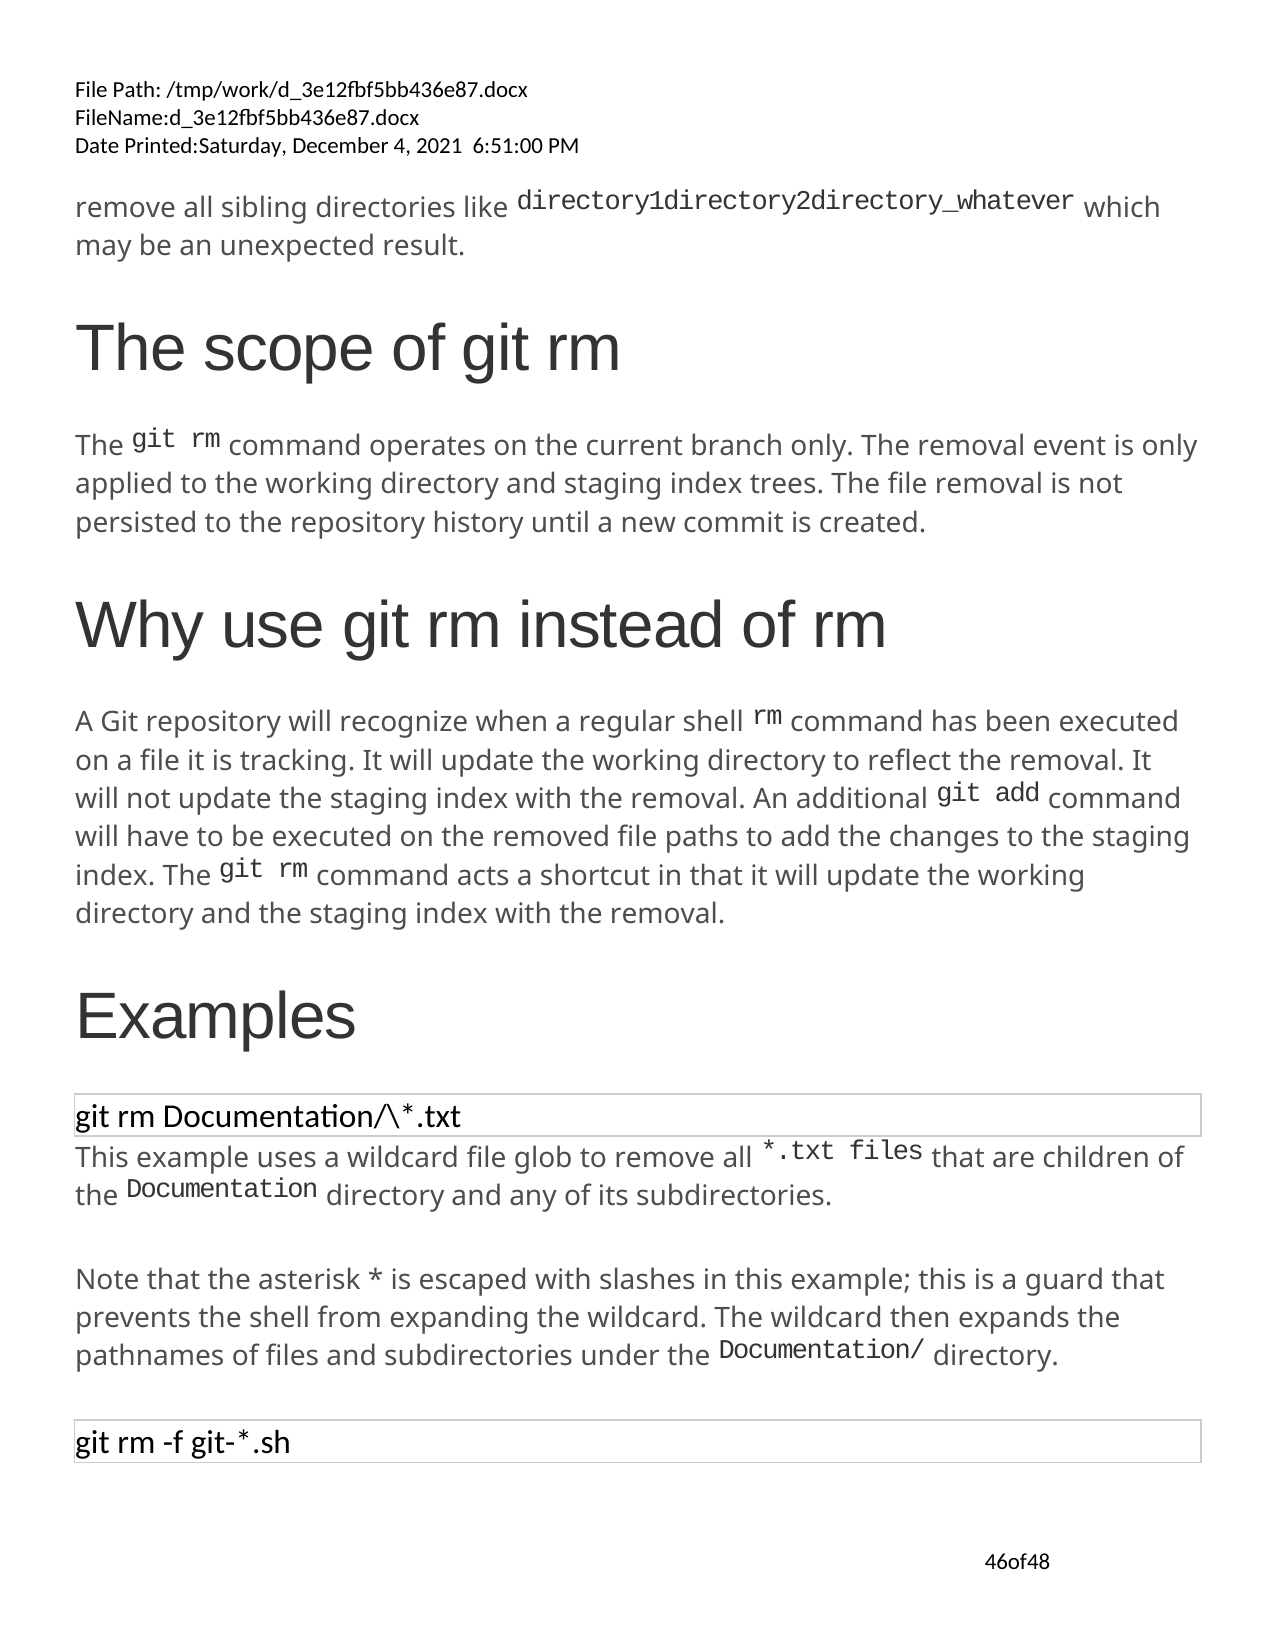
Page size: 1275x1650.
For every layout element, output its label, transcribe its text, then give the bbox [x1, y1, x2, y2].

text Examples [75, 977, 1200, 1052]
text A Git repository will recognize when a regular shell rm command has been executed on a file it is tracking. It will update the working directory to reflect the removal. It will not update the staging index with the removal. An additional git add command will have to be executed on the removed file paths to add the changes to the staging index. The git rm command acts a shortcut in that it will update the working directory and the staging index with the removal. [75, 702, 1200, 932]
text The git rm command operates on the current branch only. The removal event is only applied to the working directory and staging index trees. The file removal is not persisted to the repository history until a new commit is created. [75, 425, 1200, 540]
text git rm -f git-*.sh [75, 1421, 1200, 1462]
text git rm Documentation/\*.txt [75, 1095, 1200, 1135]
text This example uses a wildcard file glob to remove all *.txt files that are children of the Documentation directory and any of its subdirectories. [75, 1137, 1200, 1214]
text Note that the asterisk * is escaped with slashes in this example; this is a guard that prevents the shell from expanding the wildcard. The wildcard then expands the pathnames of files and subdirectories under the Documentation/ directory. [75, 1259, 1200, 1374]
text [75, 187, 1200, 264]
text Why use git rm instead of rm [75, 586, 1200, 661]
text The scope of git rm [75, 309, 1200, 384]
